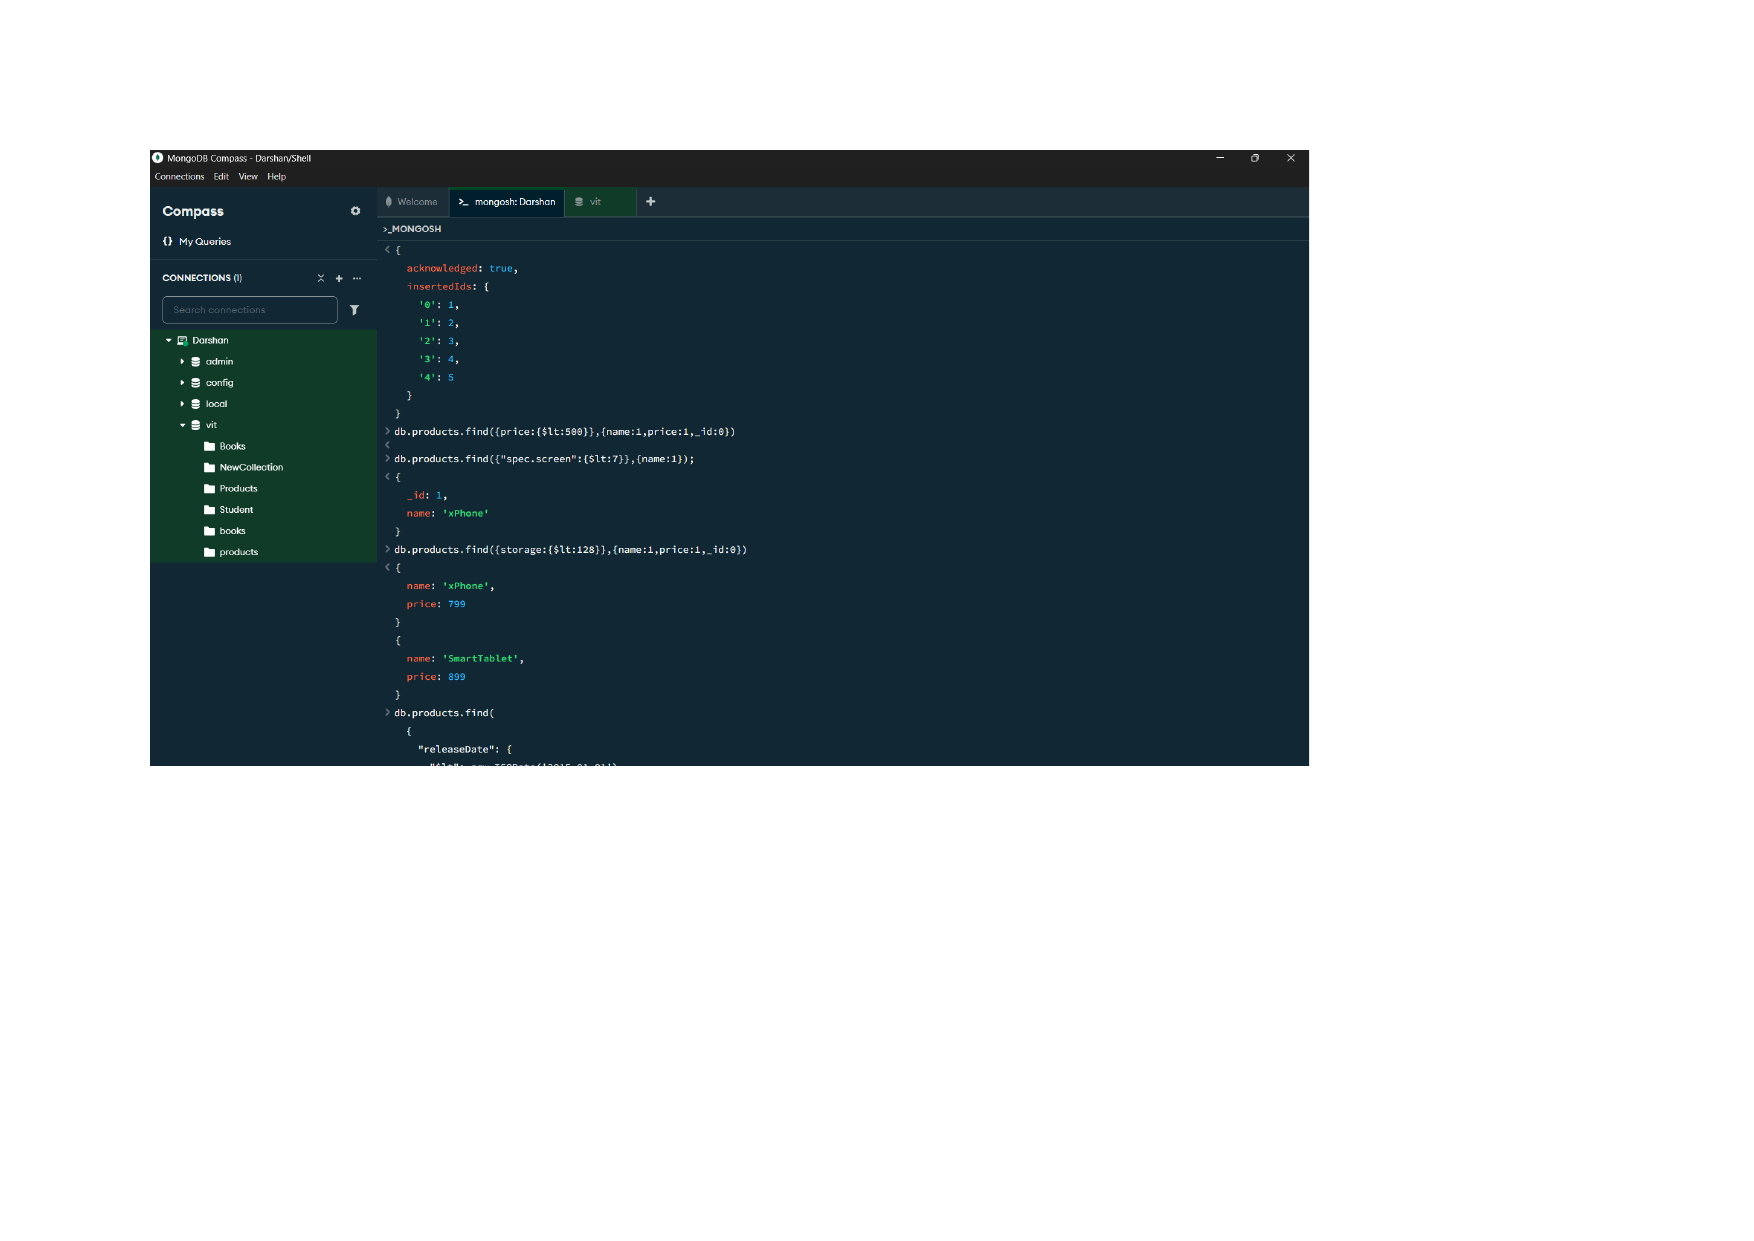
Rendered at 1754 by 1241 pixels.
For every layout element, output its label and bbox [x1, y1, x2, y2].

picture [150, 150, 1310, 766]
